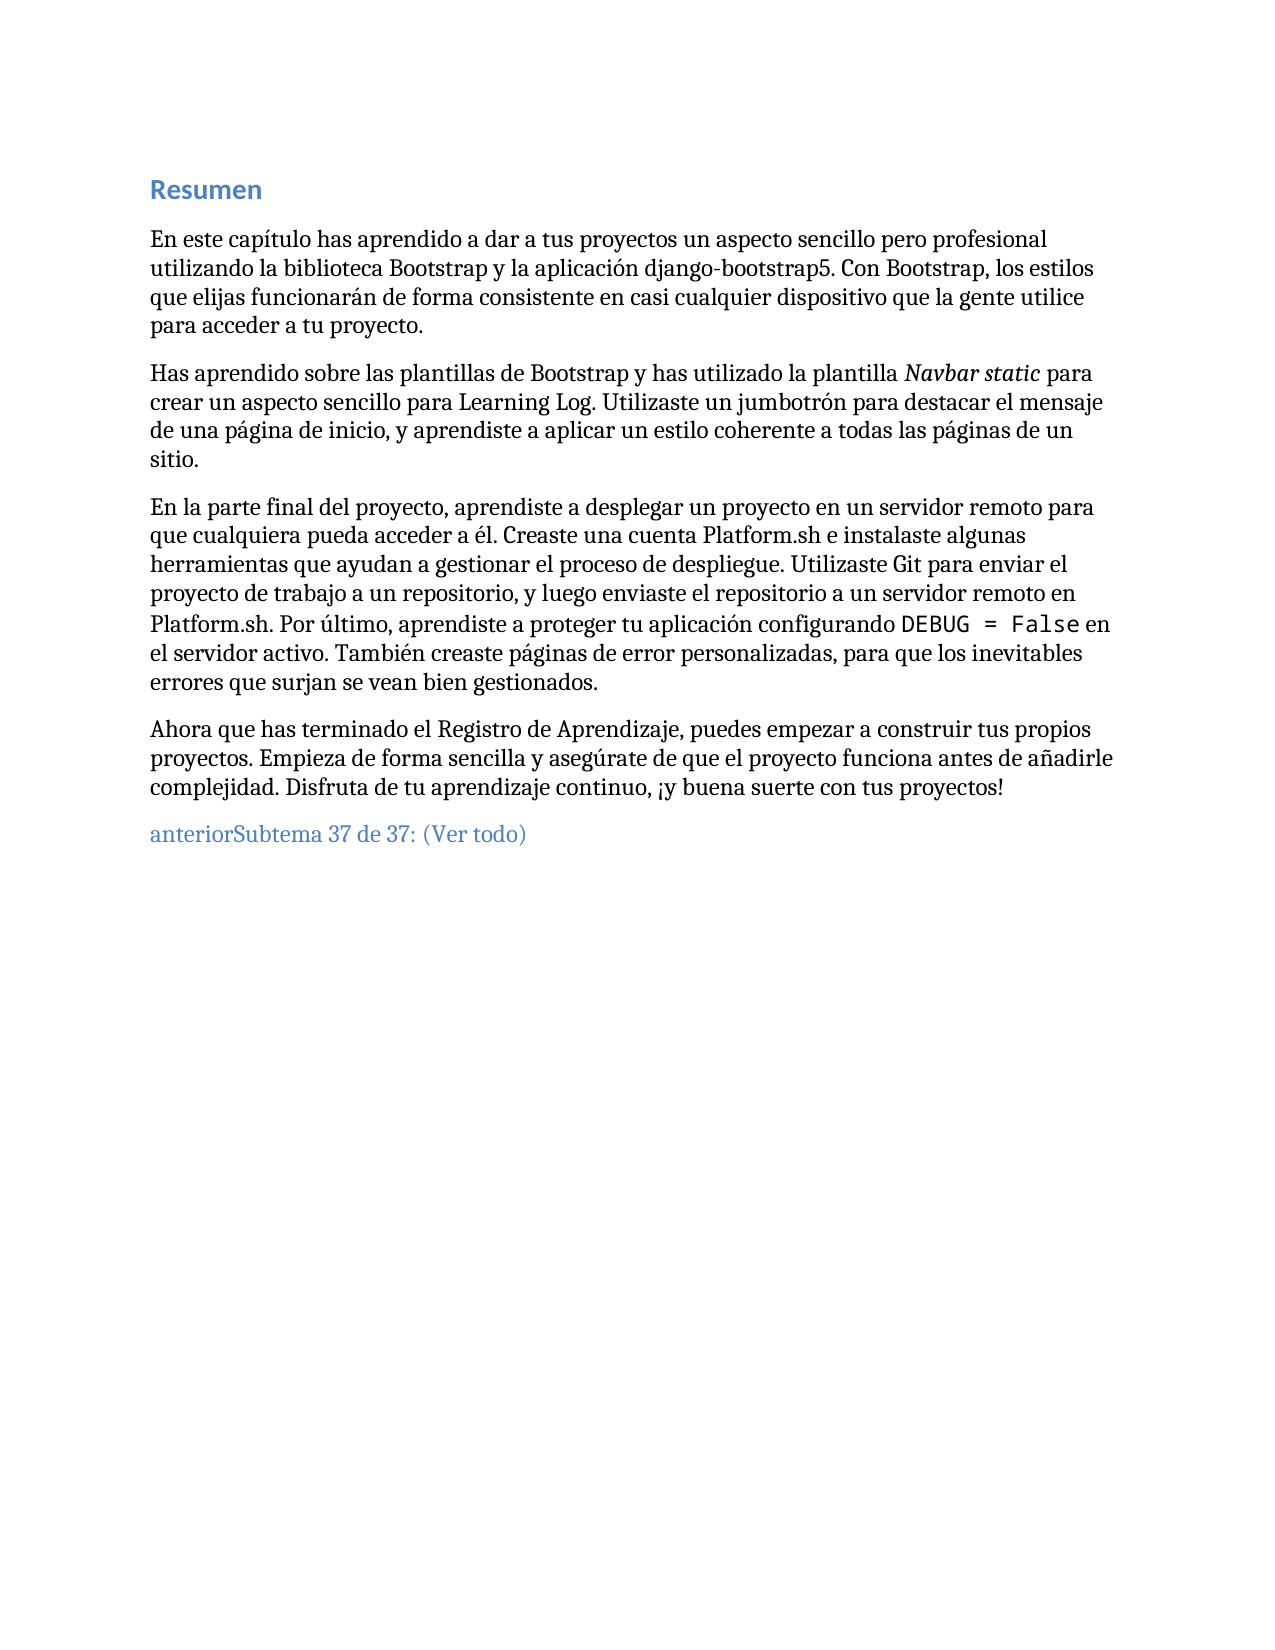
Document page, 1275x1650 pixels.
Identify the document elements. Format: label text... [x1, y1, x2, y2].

subtitle Resumen [150, 171, 1125, 206]
text anteriorSubtema 37 de 37: (Ver todo) [150, 820, 1125, 878]
text En este capítulo has aprendido a dar a tus proyectos un aspecto sencillo pero profesional utilizando la biblioteca Bootstrap y la aplicación django-bootstrap5. Con Bootstrap, los estilos que elijas funcionarán de forma consistente en casi cualquier dispositivo que la gente utilice para acceder a tu proyecto. [150, 225, 1125, 340]
text En la parte final del proyecto, aprendiste a desplegar un proyecto en un servidor remoto para que cualquiera pueda acceder a él. Creaste una cuenta Platform.sh e instalaste algunas herramientas que ayudan a gestionar el proceso de despliegue. Utilizaste Git para enviar el proyecto de trabajo a un repositorio, y luego enviaste el repositorio a un servidor remoto en Platform.sh. Por último, aprendiste a proteger tu aplicación configurando DEBUG = False en el servidor activo. También creaste páginas de error personalizadas, para que los inevitables errores que surjan se vean bien gestionados. [150, 493, 1125, 696]
text Ahora que has terminado el Registro de Aprendizaje, puedes empezar a construir tus propios proyectos. Empieza de forma sencilla y asegúrate de que el proyecto funciona antes de añadirle complejidad. Disfruta de tu aprendizaje continuo, ¡y buena suerte con tus proyectos! [150, 715, 1125, 801]
text Has aprendido sobre las plantillas de Bootstrap y has utilizado la plantilla Navbar static para crear un aspecto sencillo para Learning Log. Utilizaste un jumbotrón para destacar el mensaje de una página de inicio, y aprendiste a aplicar un estilo coherente a todas las páginas de un sitio. [150, 359, 1125, 474]
